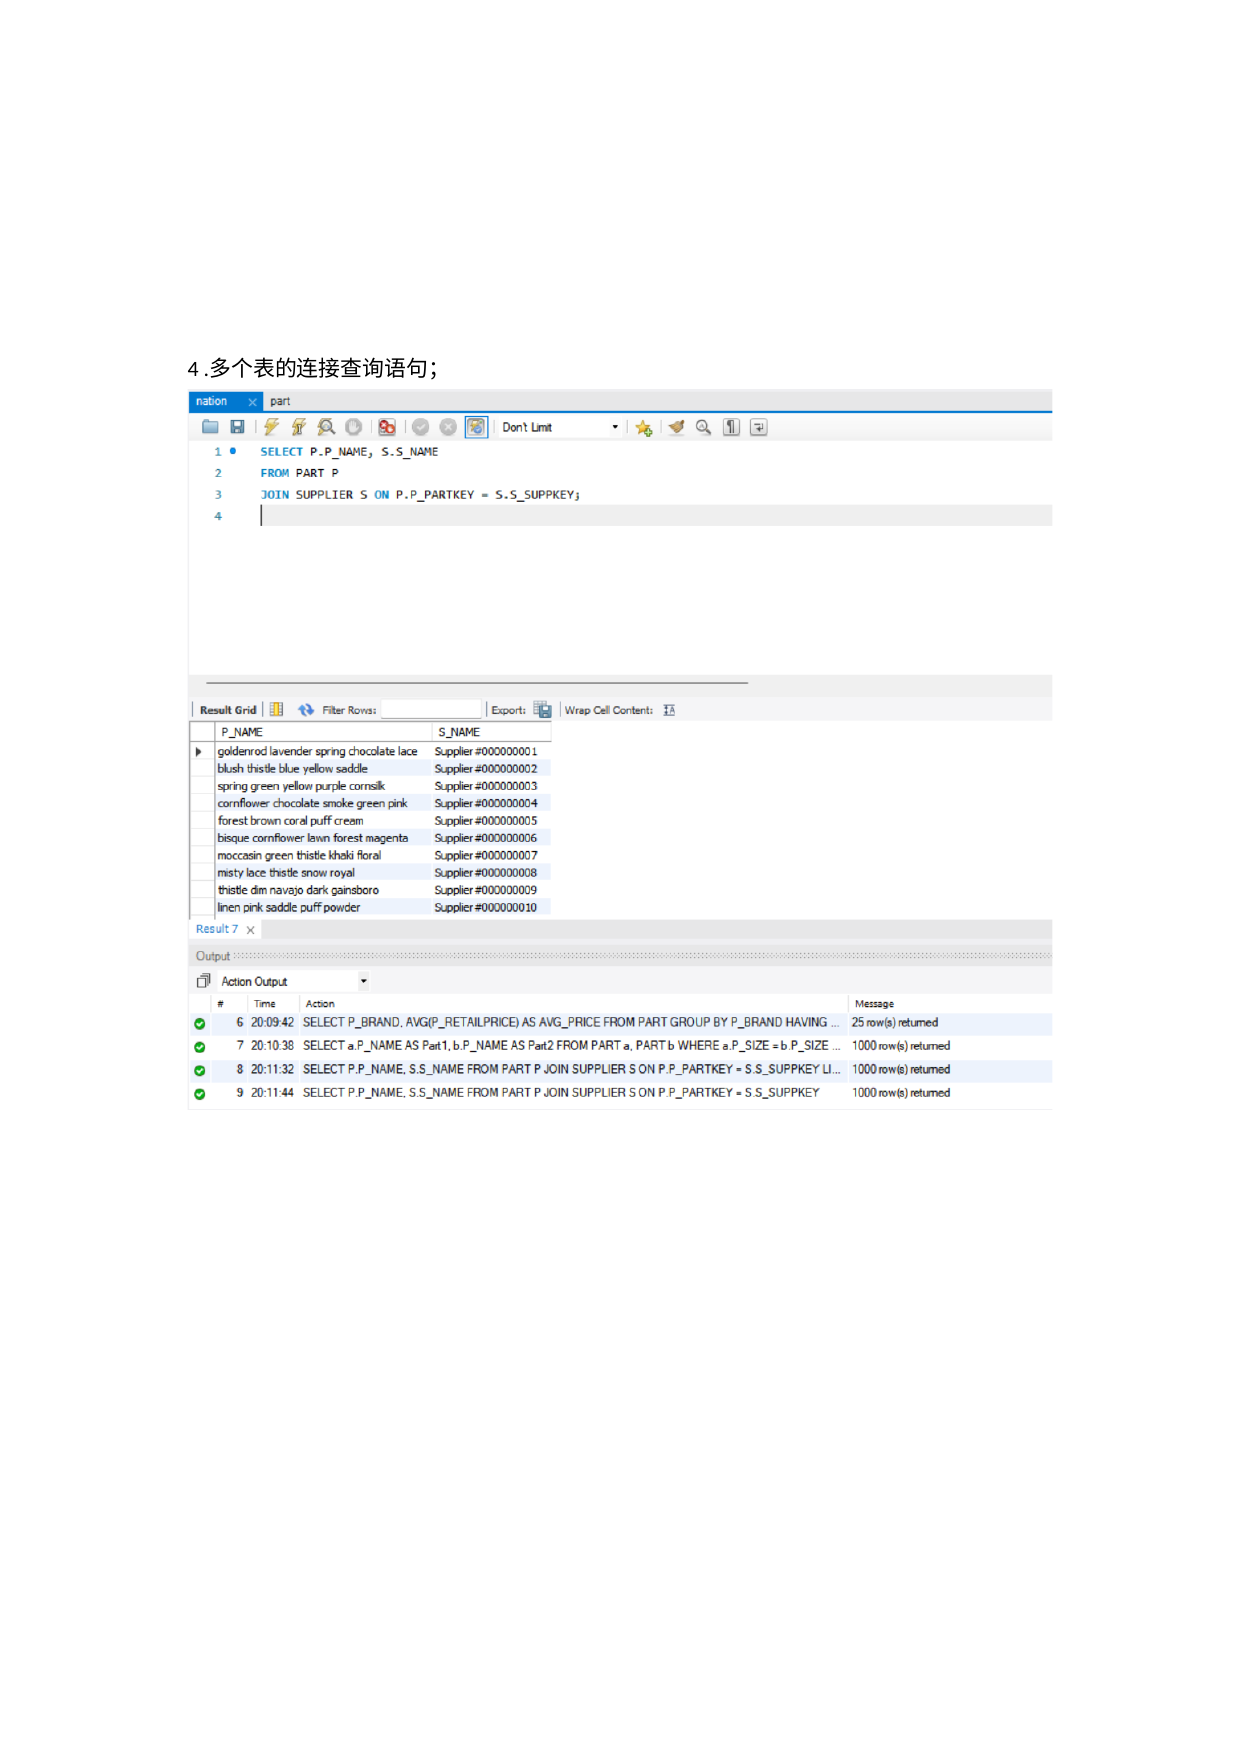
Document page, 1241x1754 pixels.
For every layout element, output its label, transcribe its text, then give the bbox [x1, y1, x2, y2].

list 4 .多个表的连接查询语句； [187, 351, 1053, 383]
picture [187, 389, 1053, 1110]
